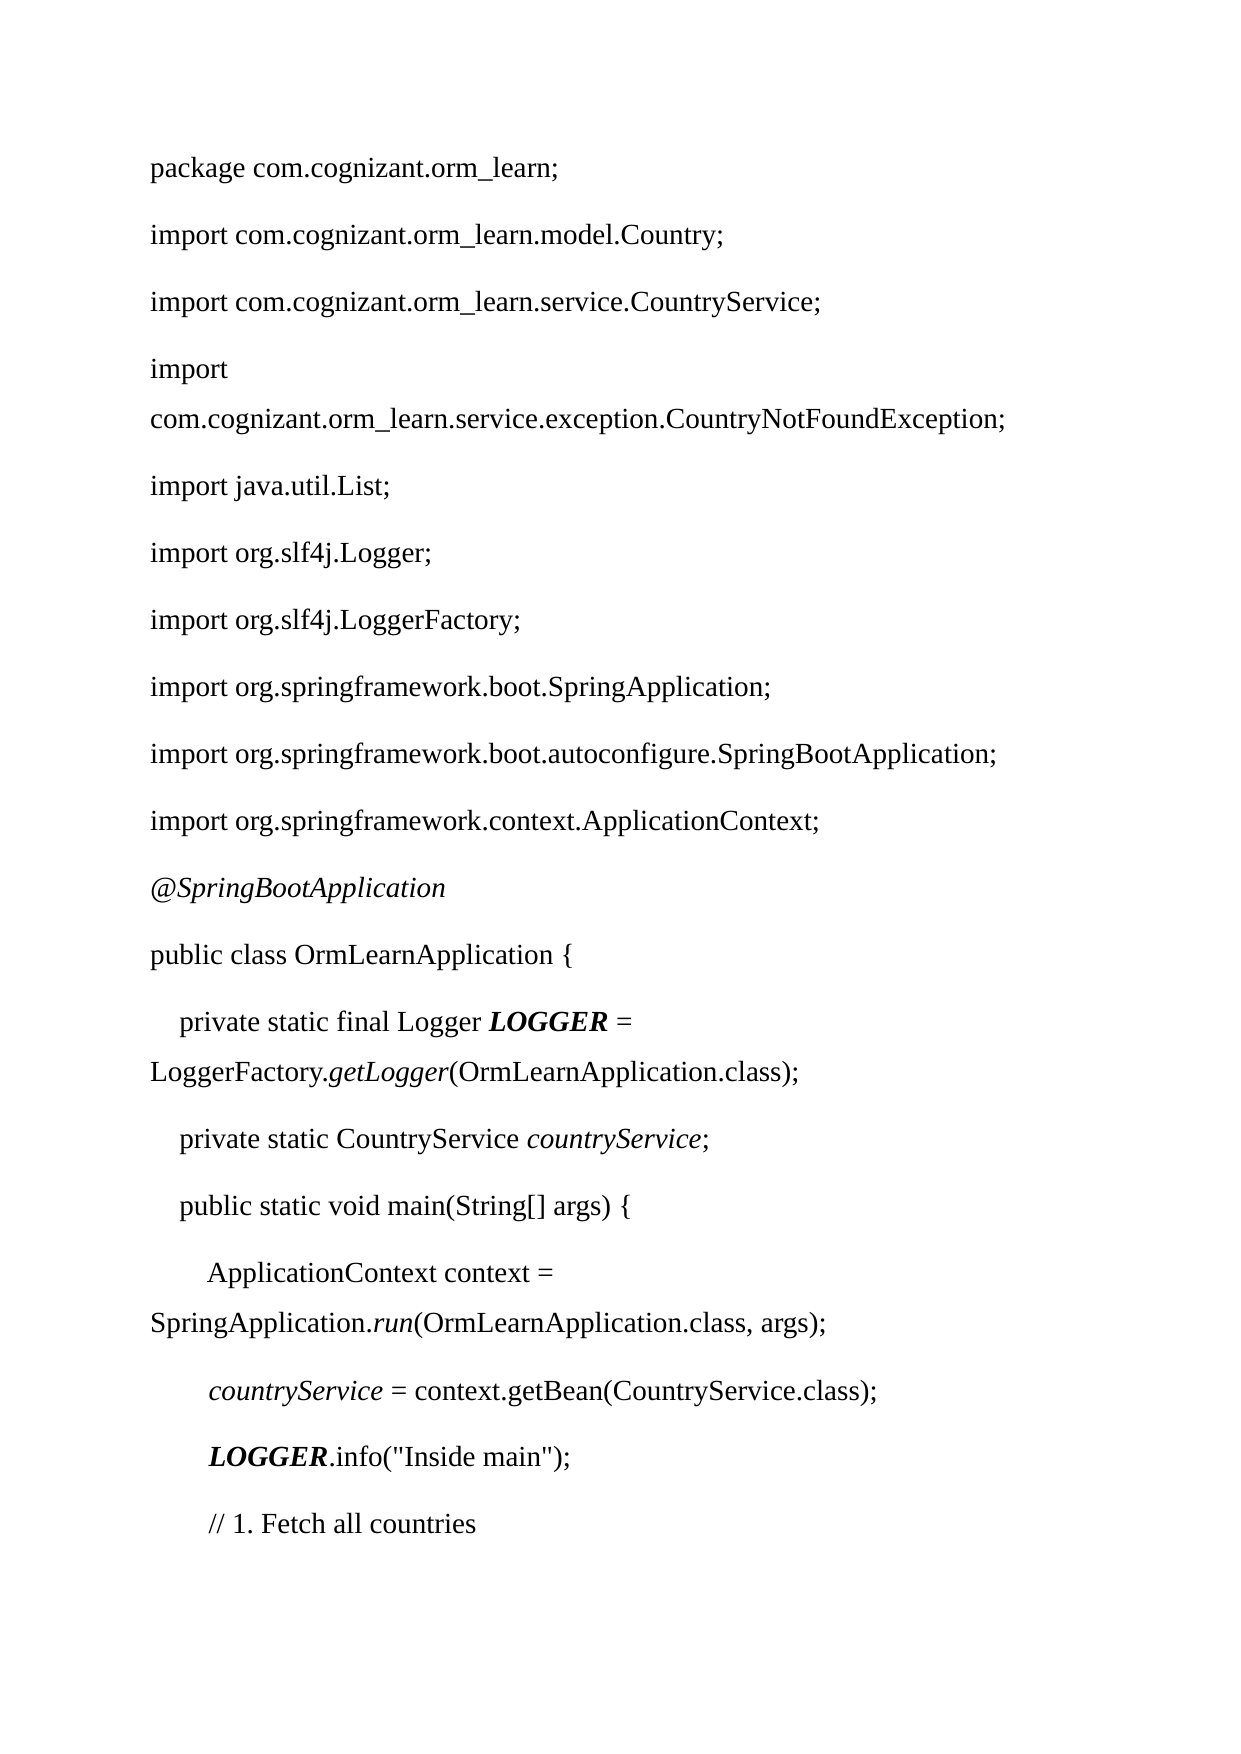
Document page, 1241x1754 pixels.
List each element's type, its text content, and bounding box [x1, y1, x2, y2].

text @SpringBootApplication [150, 870, 1090, 904]
text import com.cognizant.orm_learn.service.CountryService; [150, 284, 1090, 317]
text // 1. Fetch all countries [150, 1507, 1090, 1540]
text import org.springframework.boot.autoconfigure.SpringBootApplication; [150, 736, 1090, 770]
text LOGGER.info("Inside main"); [150, 1439, 1090, 1473]
text countryService = context.getBean(CountryService.class); [150, 1373, 1090, 1406]
text import com.cognizant.orm_learn.model.Country; [150, 217, 1090, 251]
text package com.cognizant.orm_learn; [150, 150, 1090, 183]
text import org.slf4j.Logger; [150, 535, 1090, 569]
text import org.slf4j.LoggerFactory; [150, 602, 1090, 636]
text ApplicationContext context = SpringApplication.run(OrmLearnApplication.class, args); [150, 1255, 1090, 1339]
text private static CountryService countryService; [150, 1121, 1090, 1155]
text private static final Logger LOGGER = LoggerFactory.getLogger(OrmLearnApplication.class); [150, 1004, 1090, 1088]
text import com.cognizant.orm_learn.service.exception.CountryNotFoundException; [150, 351, 1090, 435]
text import org.springframework.context.ApplicationContext; [150, 803, 1090, 837]
text import java.util.List; [150, 468, 1090, 502]
text public static void main(String[] args) { [150, 1188, 1090, 1222]
text import org.springframework.boot.SpringApplication; [150, 669, 1090, 703]
text public class OrmLearnApplication { [150, 937, 1090, 971]
